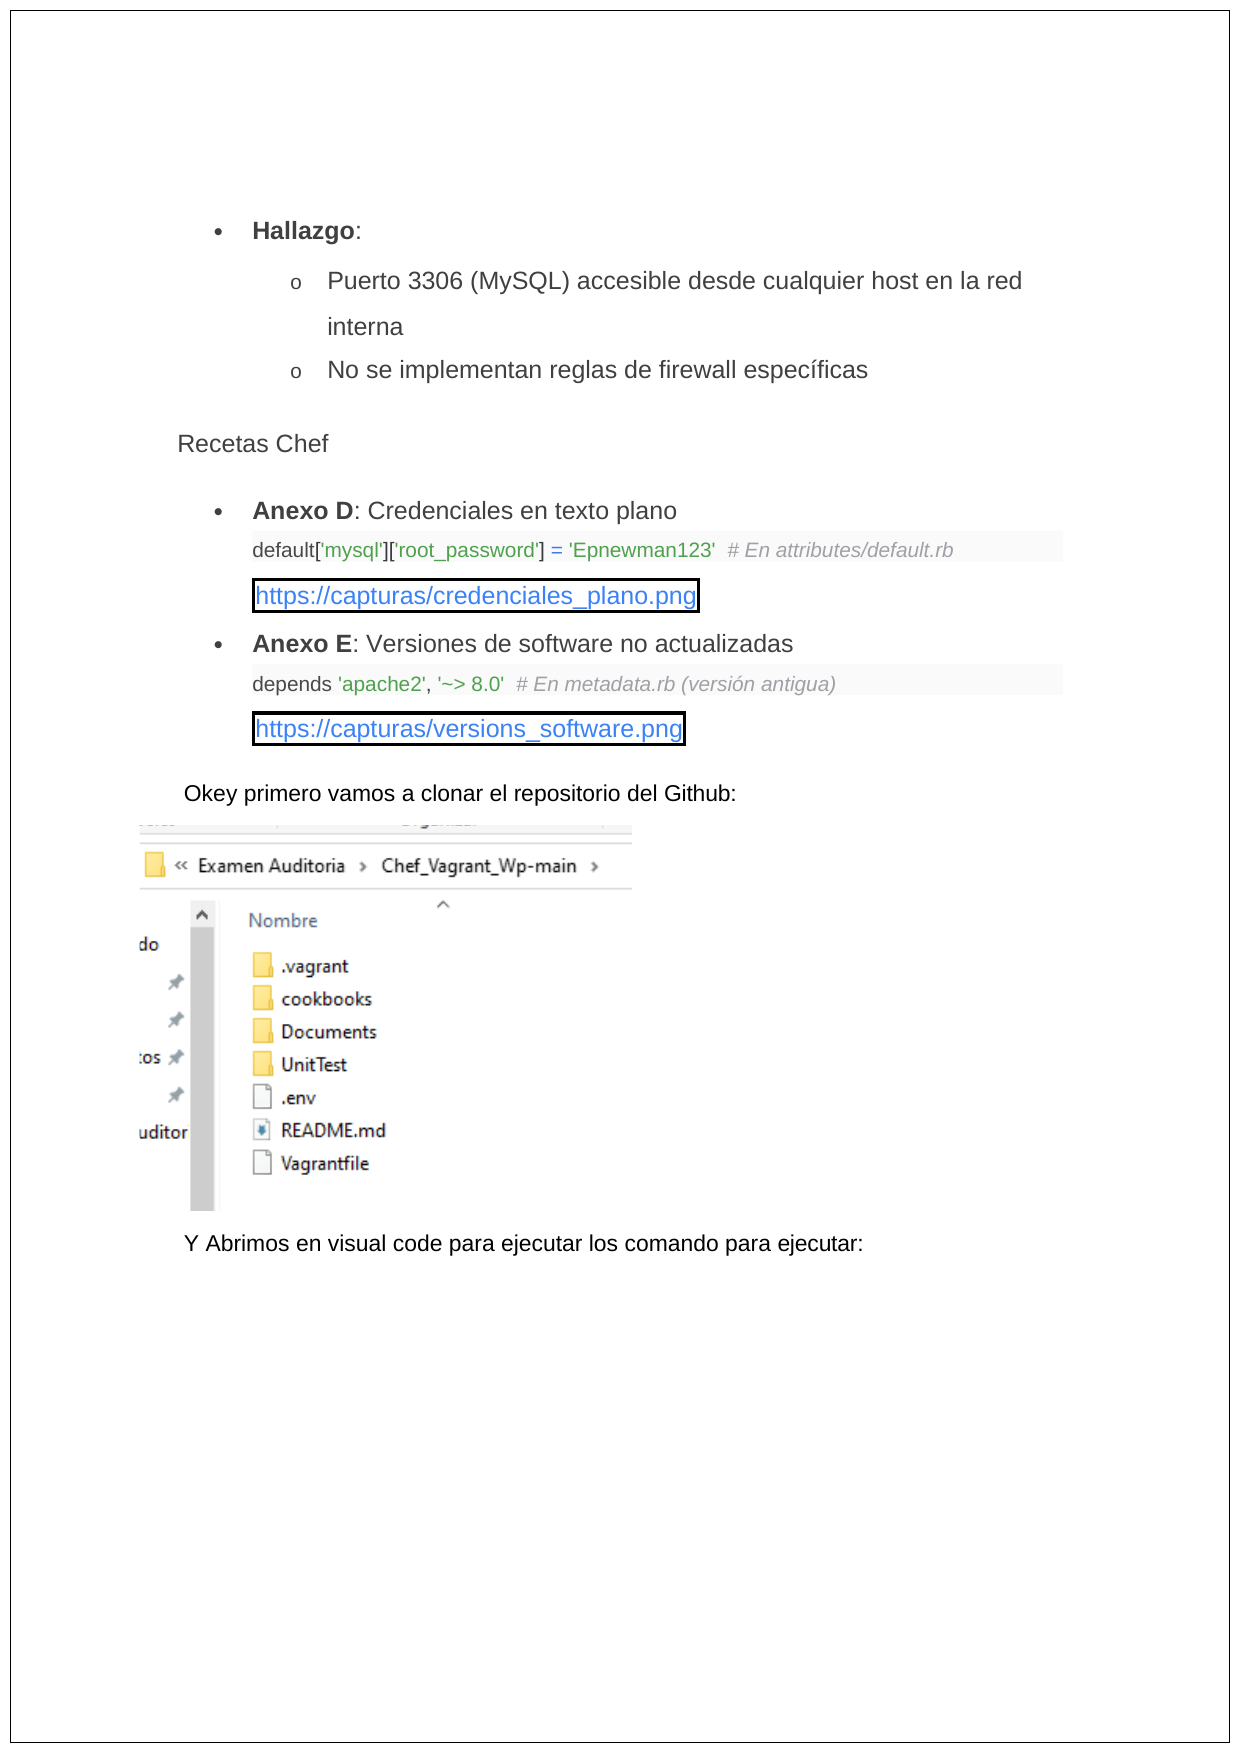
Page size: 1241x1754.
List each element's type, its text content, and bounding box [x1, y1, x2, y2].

list Puerto 3306 (MySQL) accesible desde cualquier host en la red interna [289, 251, 1063, 340]
list Hallazgo: [214, 200, 1063, 245]
text https://capturas/credenciales_plano.png [252, 568, 1063, 613]
list Anexo E: Versiones de software no actualizadas [214, 613, 1063, 658]
picture [139, 825, 632, 1211]
text https://capturas/versions_software.png [252, 702, 1063, 746]
text Recetas Chef [177, 413, 1063, 458]
list Anexo D: Credenciales en texto plano [214, 480, 1063, 524]
text Okey primero vamos a clonar el repositorio del Github: [184, 779, 1063, 806]
text depends 'apache2', '~> 8.0' # En metadata.rb (versión antigua) [252, 664, 1063, 695]
text default['mysql']['root_password'] = 'Epnewman123' # En attributes/default.rb [252, 531, 1063, 562]
list No se implementan reglas de firewall específicas [289, 340, 1063, 385]
